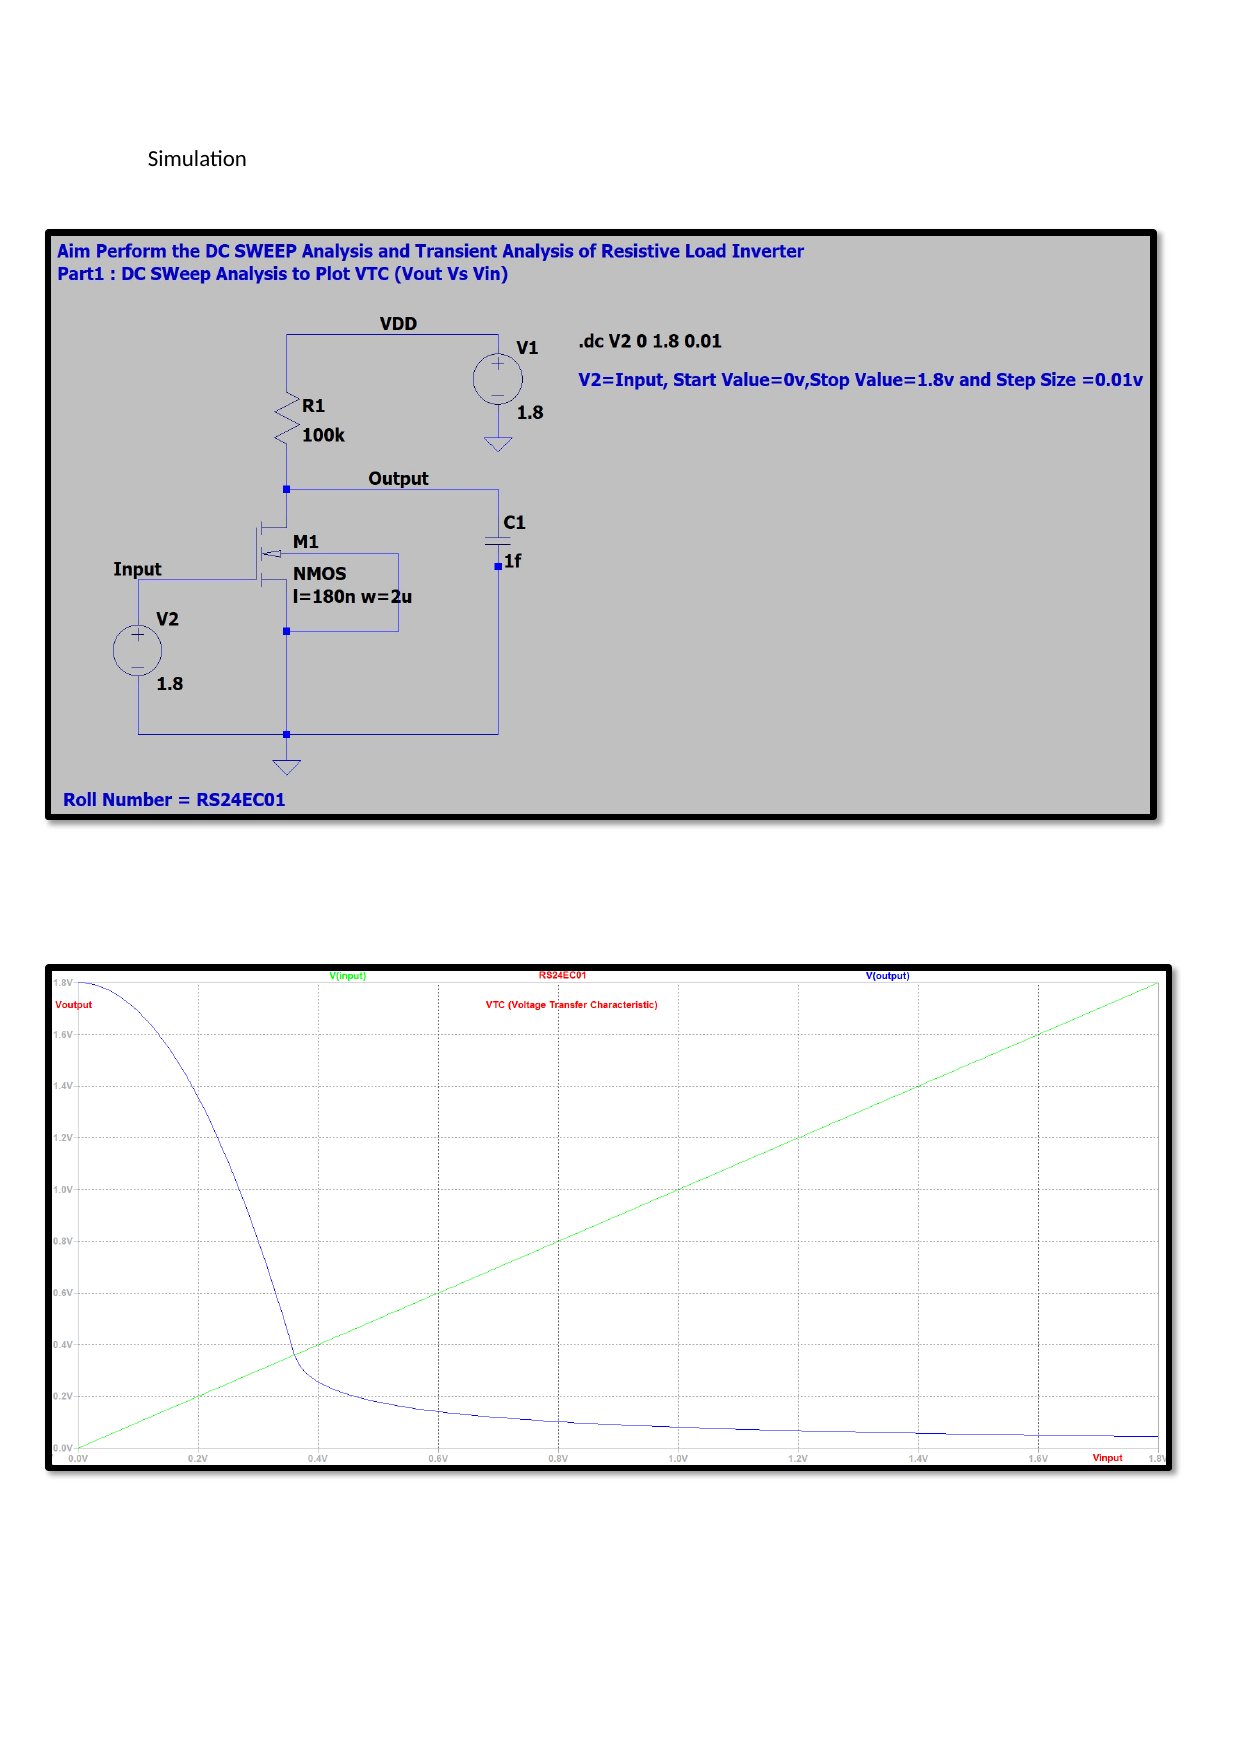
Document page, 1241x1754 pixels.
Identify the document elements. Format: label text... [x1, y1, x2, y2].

picture [43, 227, 1169, 832]
text Simulation [148, 144, 1063, 172]
picture [43, 963, 1184, 1482]
